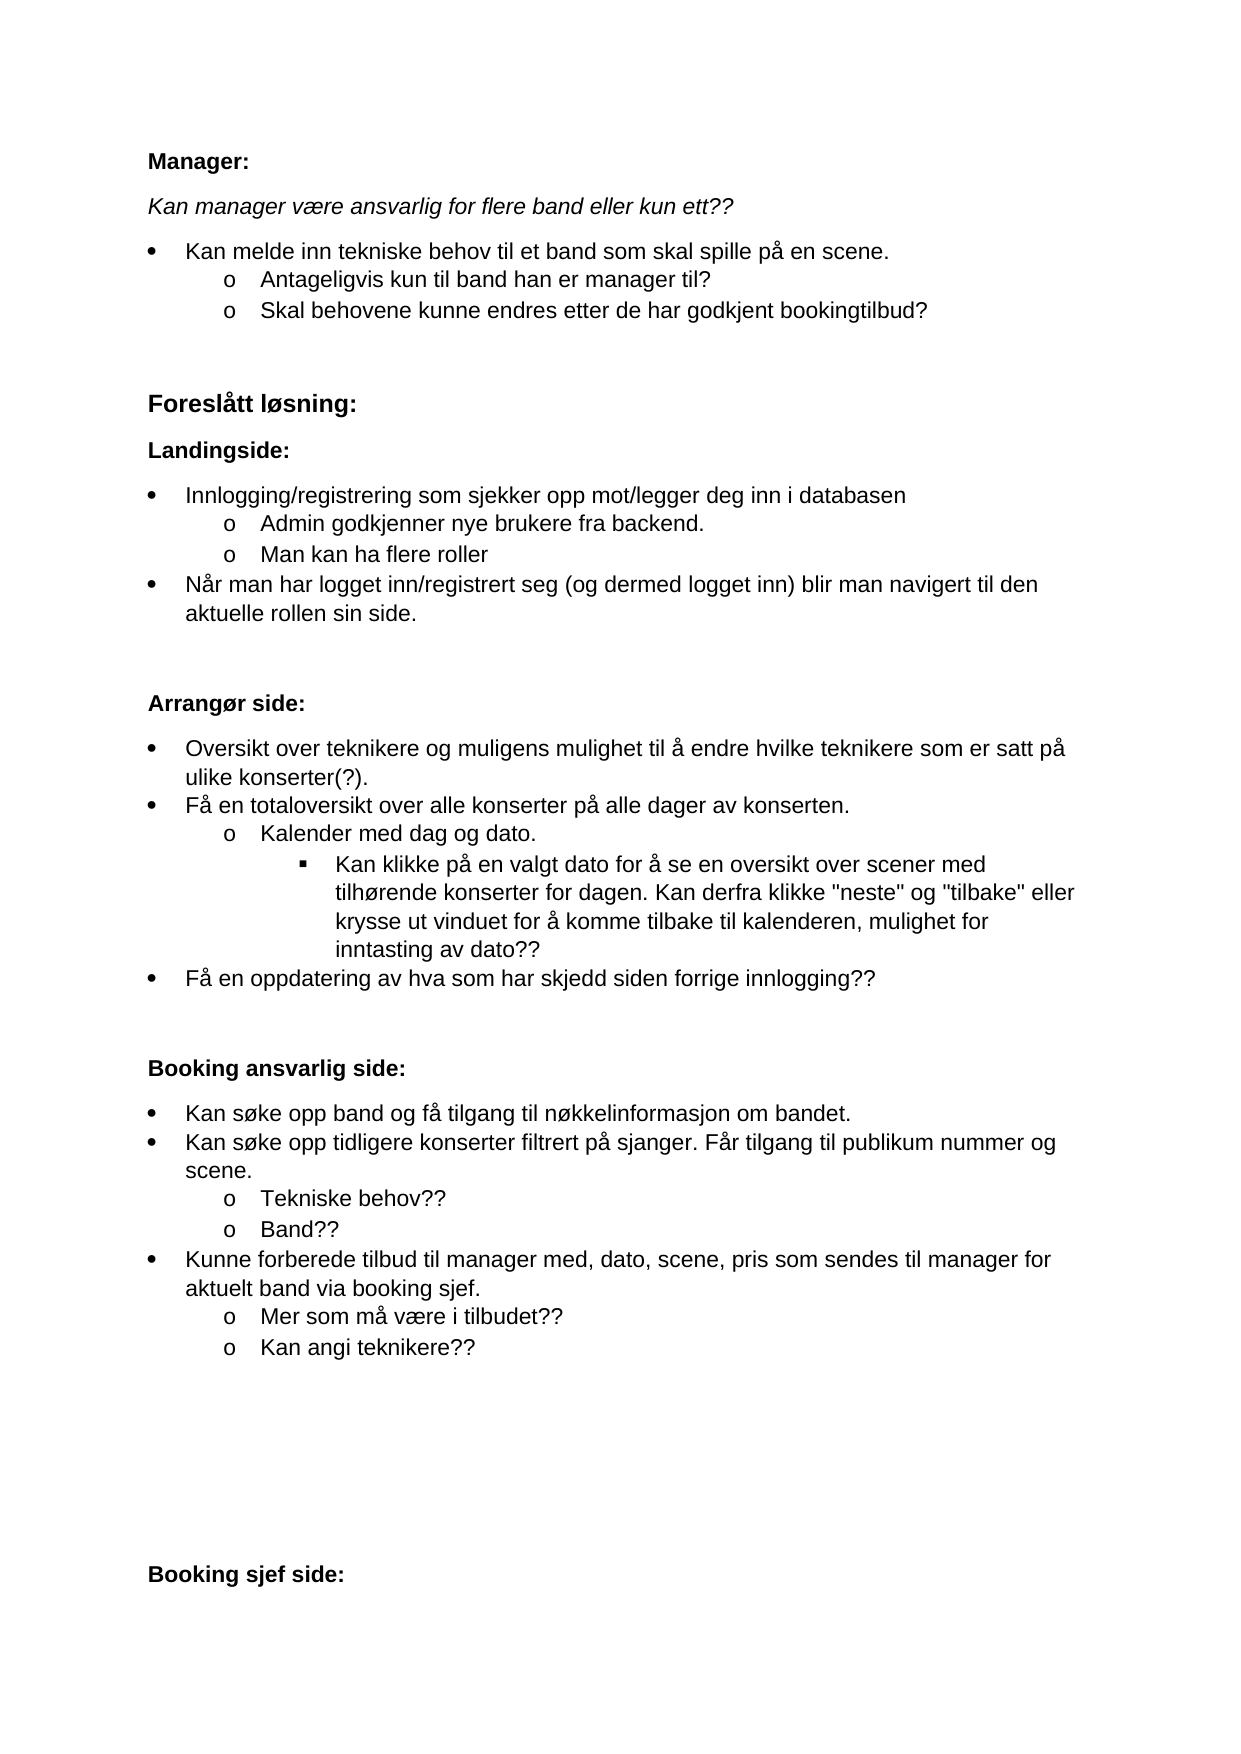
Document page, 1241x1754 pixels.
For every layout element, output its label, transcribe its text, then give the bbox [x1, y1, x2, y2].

text Landingside: [148, 437, 1093, 463]
list Når man har logget inn/registrert seg (og dermed logget inn) blir man navigert til den aktuelle rollen sin side. [148, 571, 1093, 626]
list Innlogging/registrering som sjekker opp mot/legger deg inn i databasen [148, 482, 1093, 508]
list Kan søke opp tidligere konserter filtrert på sjanger. Får tilgang til publikum nummer og scene. [148, 1128, 1093, 1183]
list Få en oppdatering av hva som har skjedd siden forrige innlogging?? [148, 965, 1093, 991]
list Admin godkjenner nye brukere fra backend. [223, 510, 1093, 539]
list Man kan ha flere roller [223, 541, 1093, 569]
text Foreslått løsning: [148, 389, 1093, 418]
list Kalender med dag og dato. [223, 820, 1093, 849]
list Kan angi teknikere?? [223, 1334, 1093, 1362]
list Oversikt over teknikere og muligens mulighet til å endre hvilke teknikere som er satt på ulike konserter(?). [148, 735, 1093, 790]
text Manager: [148, 148, 1093, 174]
list Kan klikke på en valgt dato for å se en oversikt over scener med tilhørende konserter for dagen. Kan derfra klikke "neste" og "tilbake" eller krysse ut vinduet for å komme tilbake til kalenderen, mulighet for inntasting av dato?? [298, 851, 1093, 963]
text Booking ansvarlig side: [148, 1055, 1093, 1081]
list Skal behovene kunne endres etter de har godkjent bookingtilbud? [223, 297, 1093, 325]
list Kan søke opp band og få tilgang til nøkkelinformasjon om bandet. [148, 1100, 1093, 1126]
text Booking sjef side: [148, 1561, 1093, 1588]
list Få en totaloversikt over alle konserter på alle dager av konserten. [148, 792, 1093, 818]
list Antageligvis kun til band han er manager til? [223, 266, 1093, 294]
list Kan melde inn tekniske behov til et band som skal spille på en scene. [148, 238, 1093, 264]
list Mer som må være i tilbudet?? [223, 1303, 1093, 1332]
list Kunne forberede tilbud til manager med, dato, scene, pris som sendes til manager for aktuelt band via booking sjef. [148, 1246, 1093, 1301]
text Arrangør side: [148, 690, 1093, 716]
text Kan manager være ansvarlig for flere band eller kun ett?? [148, 193, 1093, 219]
list Band?? [223, 1216, 1093, 1244]
list Tekniske behov?? [223, 1185, 1093, 1214]
